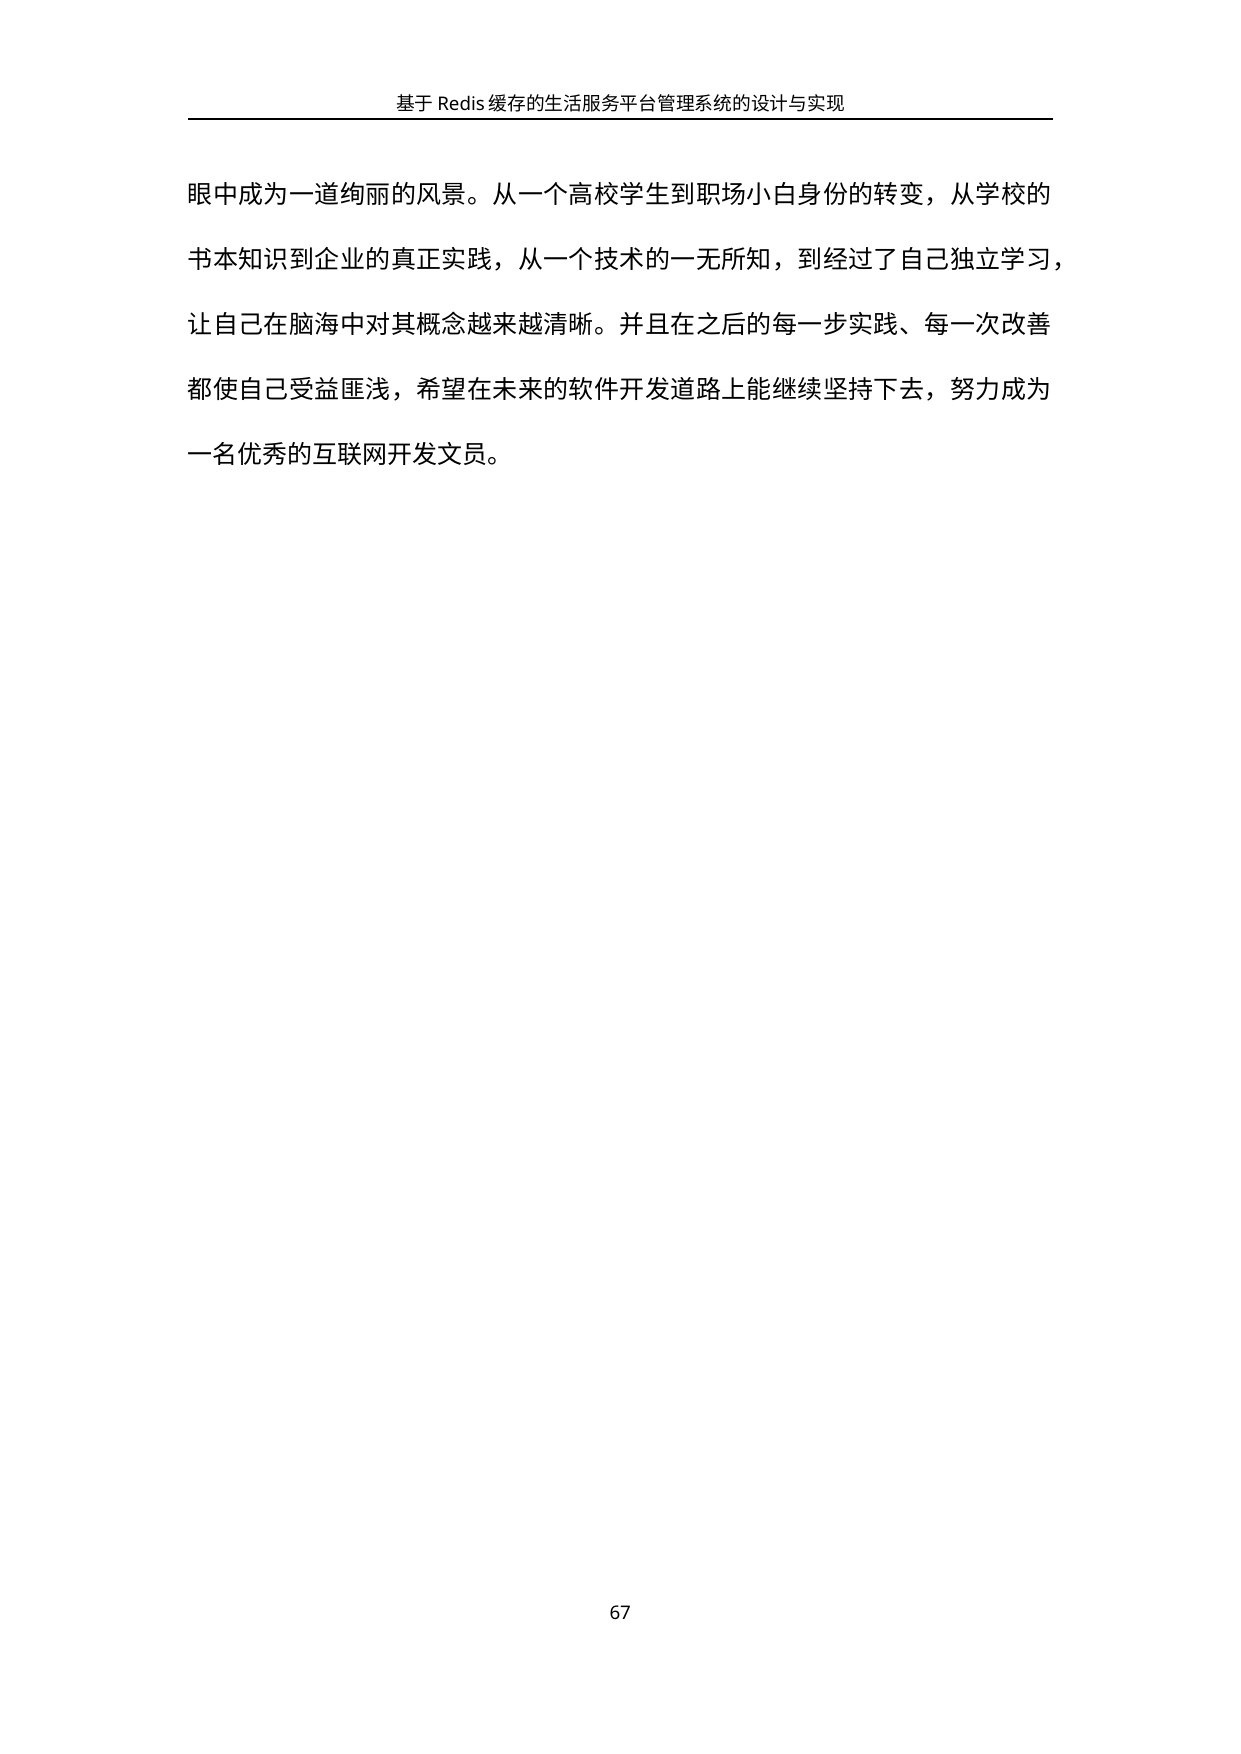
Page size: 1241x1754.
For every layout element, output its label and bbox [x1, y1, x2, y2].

text [187, 160, 1053, 485]
